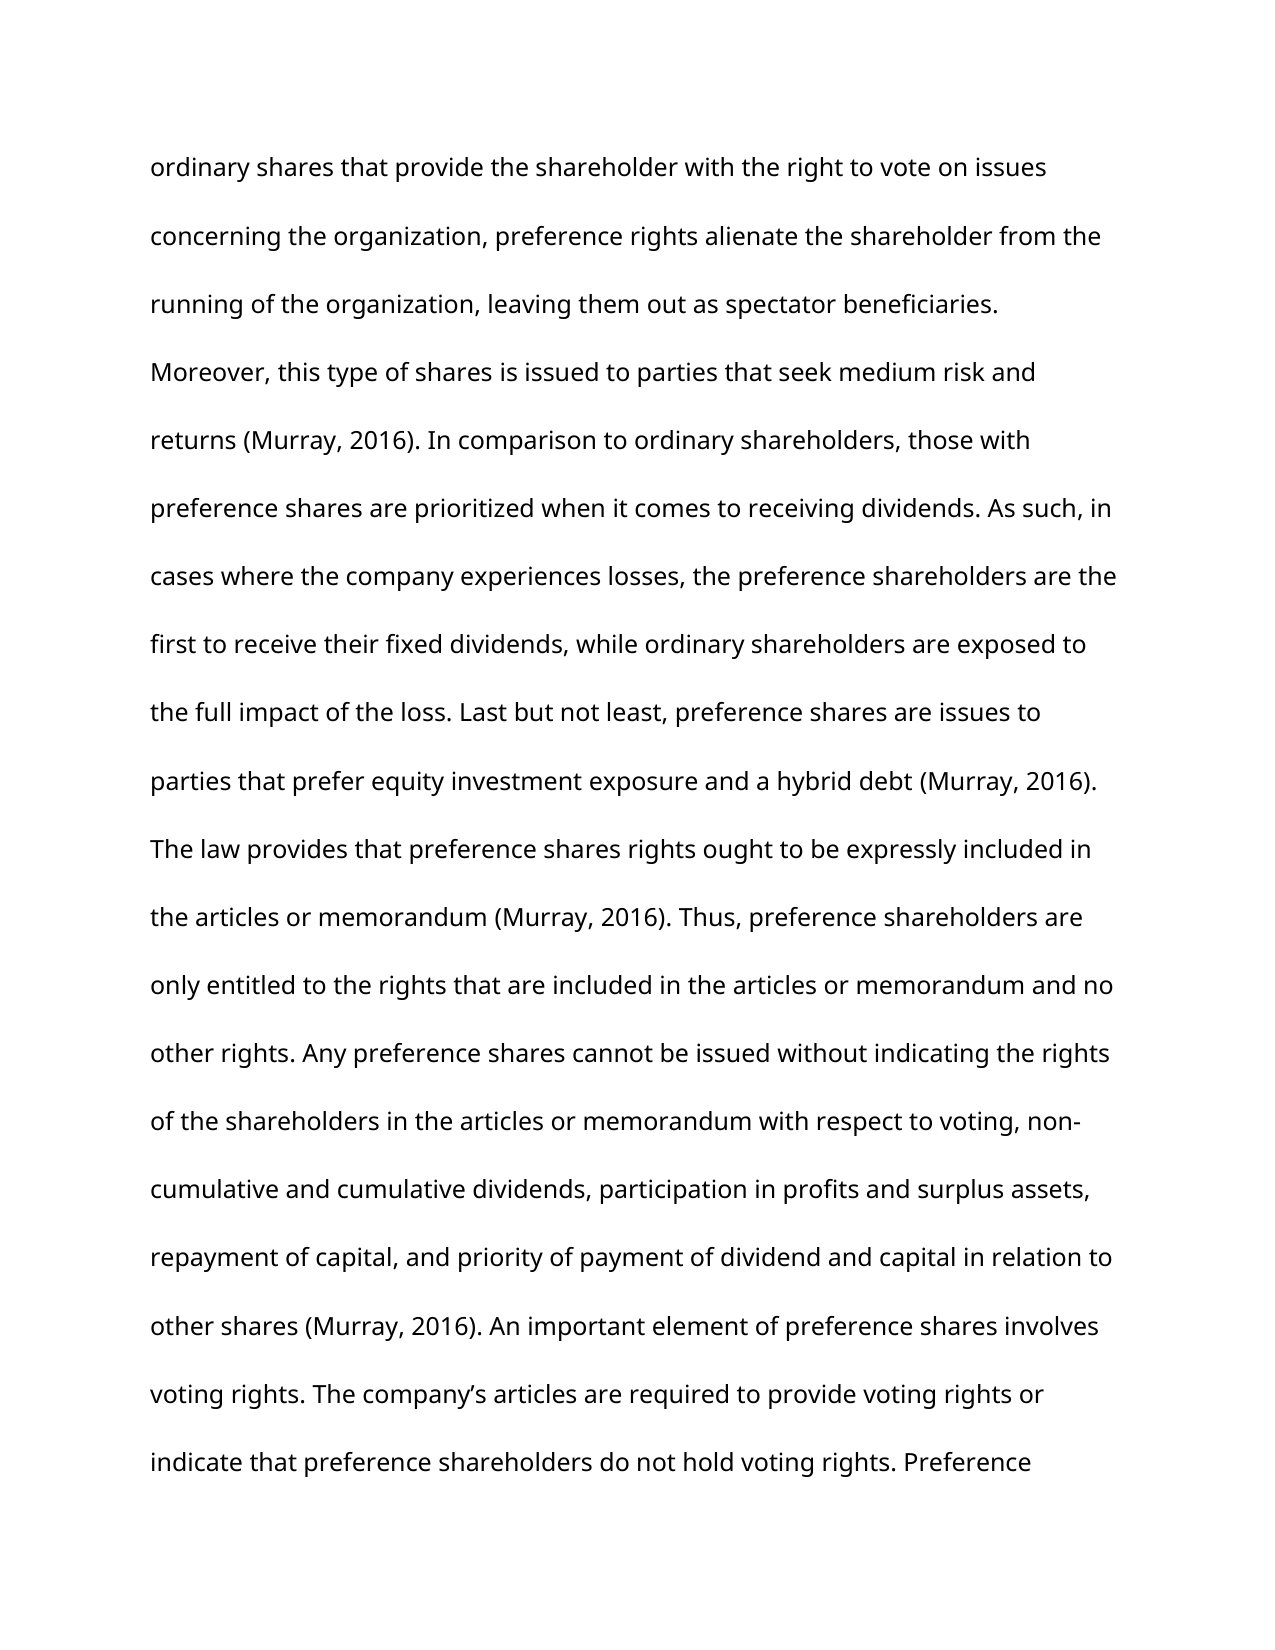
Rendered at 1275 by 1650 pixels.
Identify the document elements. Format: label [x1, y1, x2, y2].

text [150, 150, 1125, 797]
text [150, 831, 1125, 1478]
